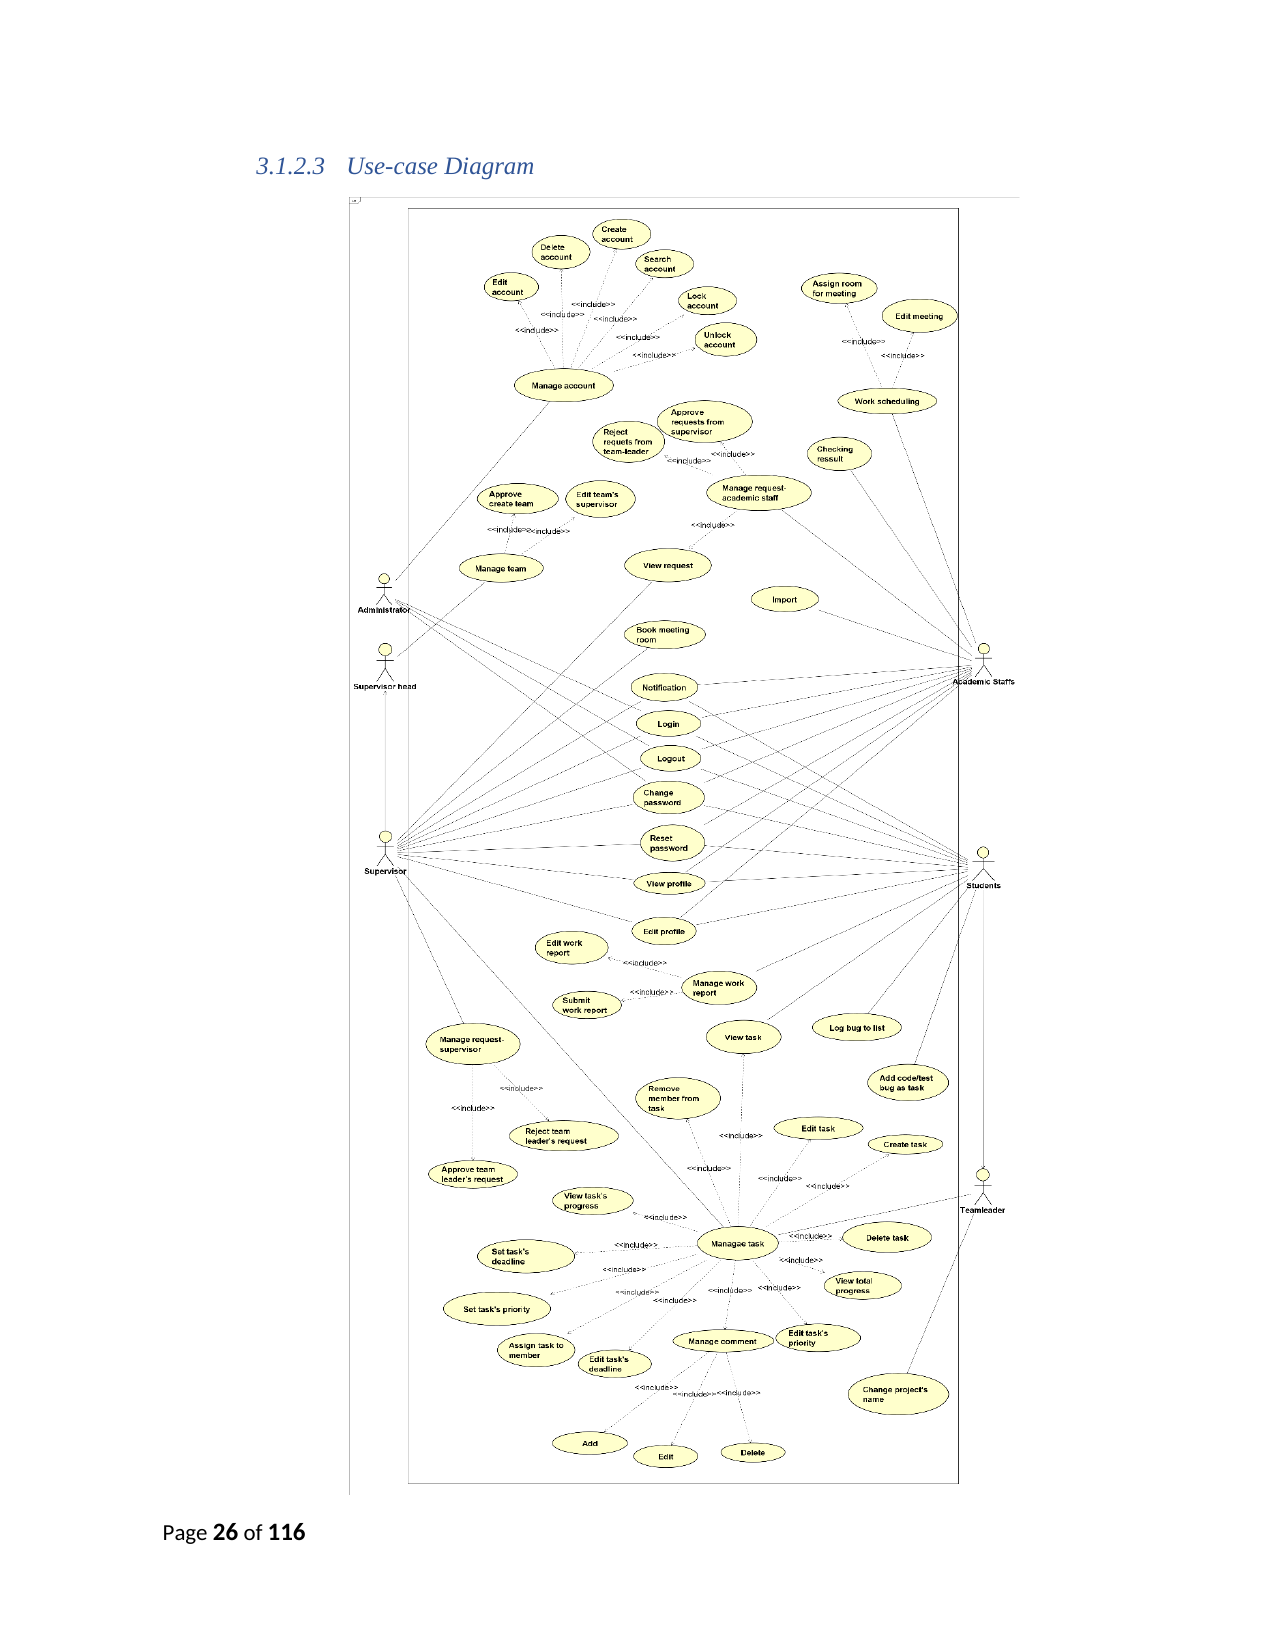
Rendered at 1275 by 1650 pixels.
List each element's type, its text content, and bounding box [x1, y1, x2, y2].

picture [346, 194, 1022, 1497]
